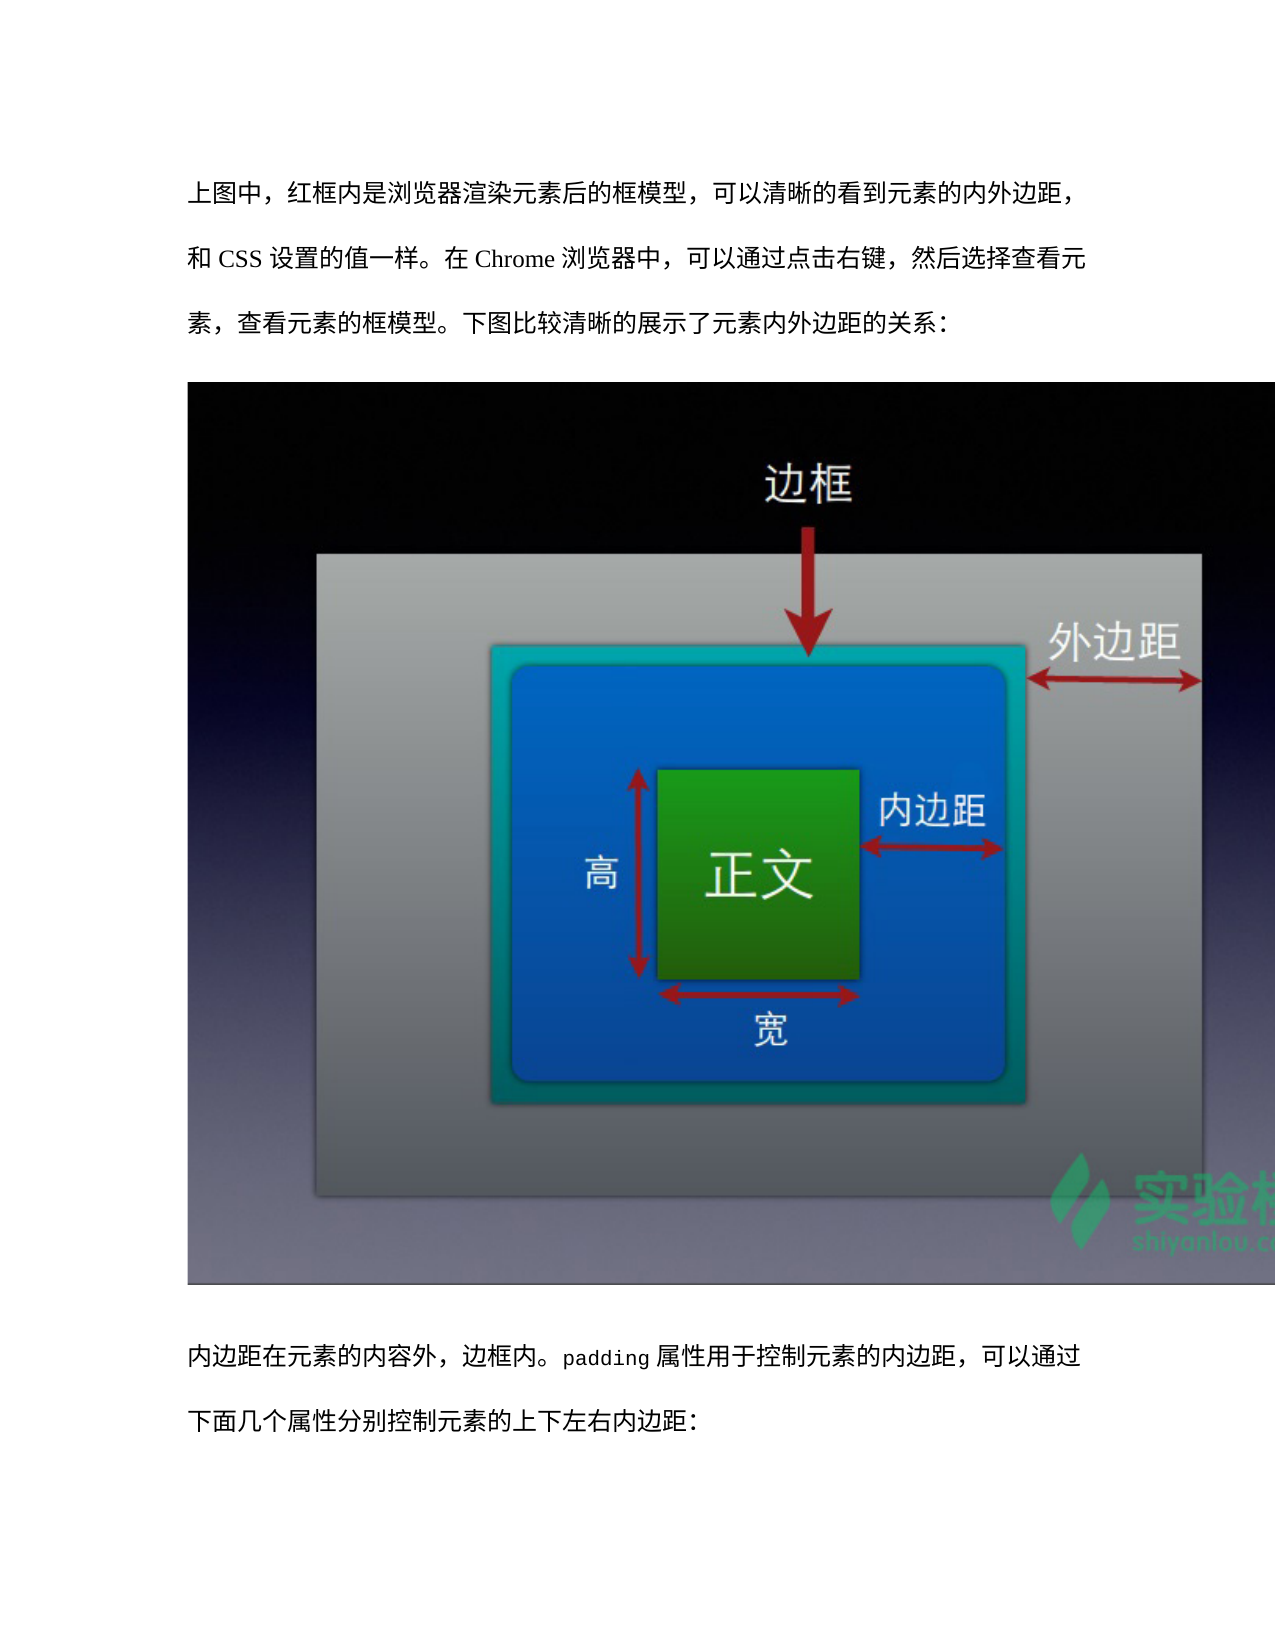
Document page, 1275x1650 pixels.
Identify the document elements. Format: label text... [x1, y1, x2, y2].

picture [187, 382, 1275, 1285]
text 上图中，红框内是浏览器渲染元素后的框模型，可以清晰的看到元素的内外边距，和 CSS 设置的值一样。在 Chrome 浏览器中，可以通过点击右键，然后选择查看元素，查看元素的框模型。下图比较清晰的展示了元素内外边距的关系： [187, 159, 1087, 354]
text 内边距在元素的内容外，边框内。padding 属性用于控制元素的内边距，可以通过下面几个属性分别控制元素的上下左右内边距： [187, 1322, 1087, 1452]
